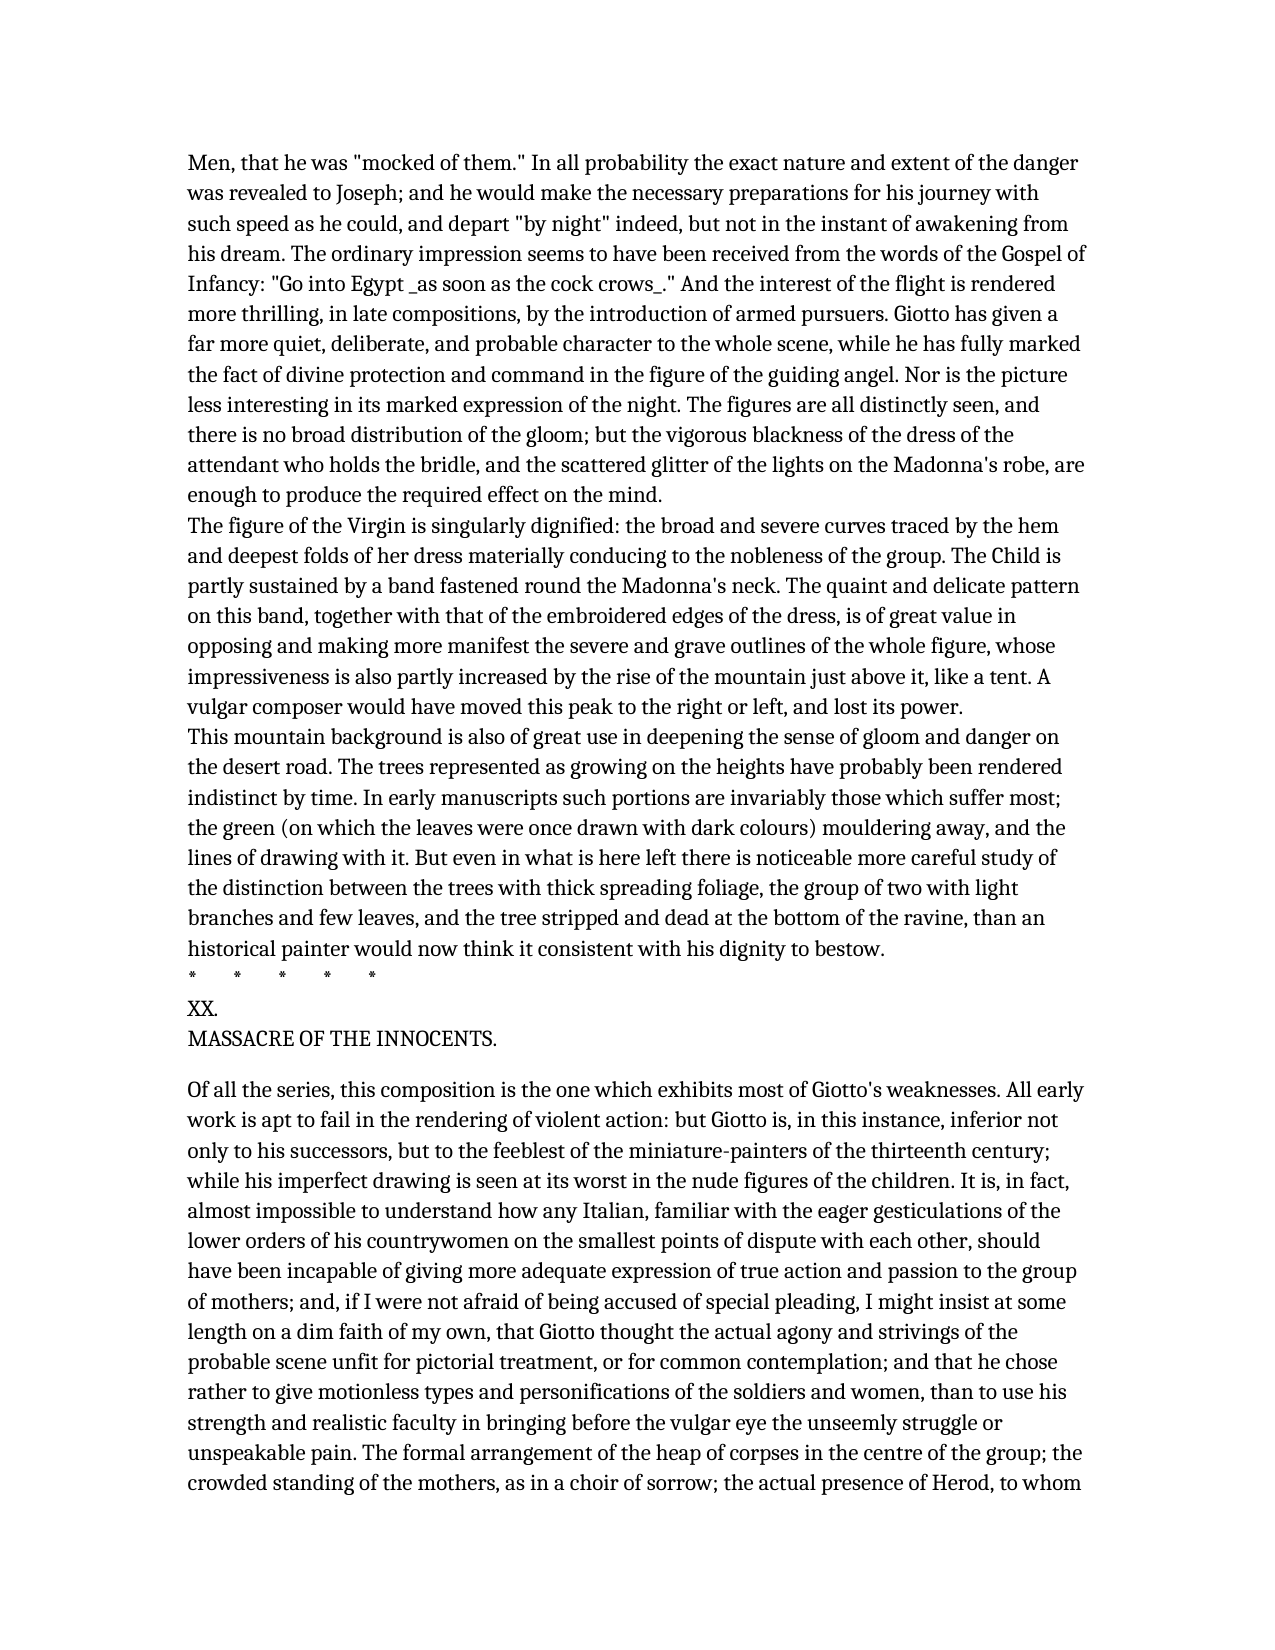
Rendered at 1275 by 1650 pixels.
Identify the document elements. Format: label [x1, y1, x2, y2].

text [187, 1077, 1087, 1496]
text [187, 150, 1087, 1052]
